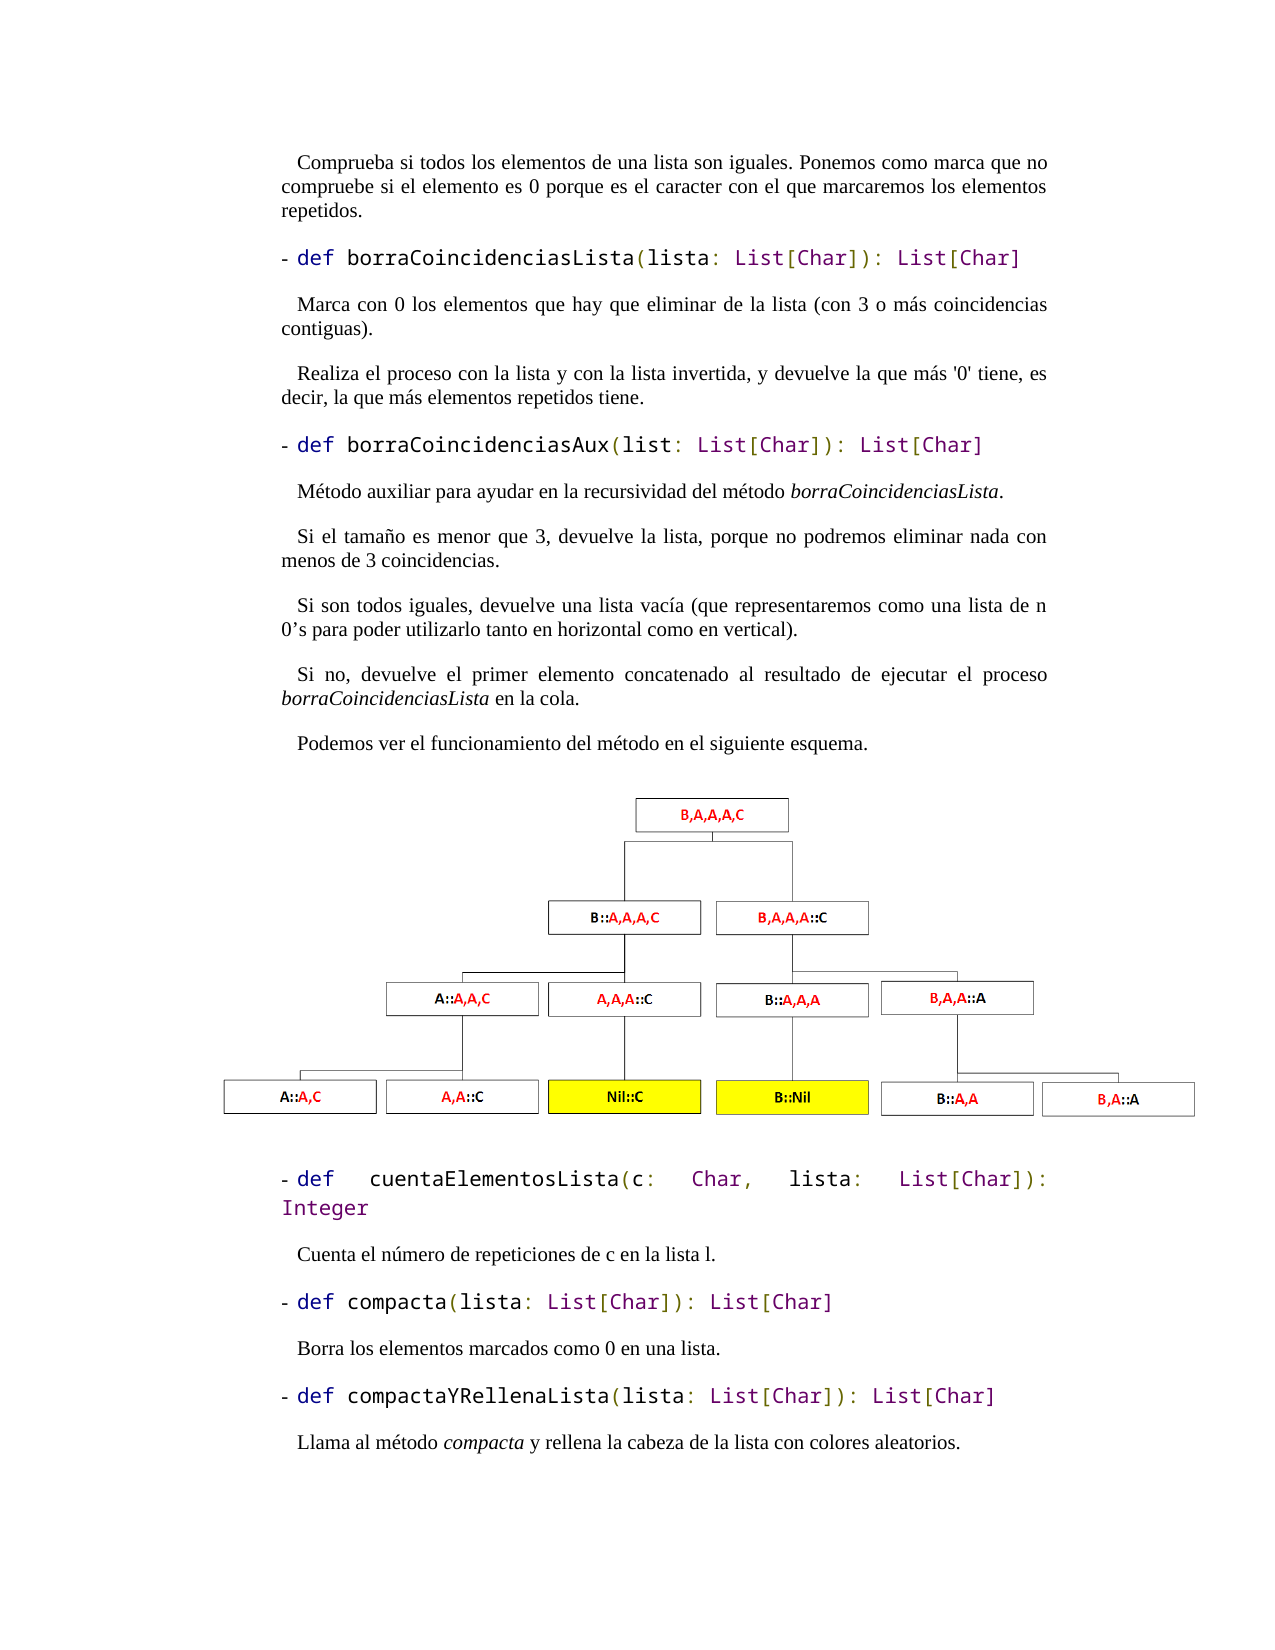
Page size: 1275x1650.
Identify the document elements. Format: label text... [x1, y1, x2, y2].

text Si no, devuelve el primer elemento concatenado al resultado de ejecutar el proceso borraCoincidenciasLista en la cola. [281, 662, 1048, 710]
list def cuentaElementosLista(c: Char, lista: List[Char]): Integer [281, 1164, 1048, 1221]
text Realiza el proceso con la lista y con la lista invertida, y devuelve la que más '0' tiene, es decir, la que más elementos repetidos tiene. [281, 361, 1048, 409]
text Marca con 0 los elementos que hay que eliminar de la lista (con 3 o más coincidencias contiguas). [281, 292, 1048, 340]
text Cuenta el número de repeticiones de c en la lista l. [281, 1242, 1048, 1266]
list def compactaYRellenaLista(lista: List[Char]): List[Char] [281, 1381, 1048, 1409]
text Podemos ver el funcionamiento del método en el siguiente esquema. [281, 731, 1048, 755]
picture [221, 797, 1197, 1117]
list def compacta(lista: List[Char]): List[Char] [281, 1287, 1048, 1315]
text Comprueba si todos los elementos de una lista son iguales. Ponemos como marca que no compruebe si el elemento es 0 porque es el caracter con el que marcaremos los elementos repetidos. [281, 150, 1048, 222]
list def borraCoincidenciasLista(lista: List[Char]): List[Char] [281, 243, 1048, 271]
text Si son todos iguales, devuelve una lista vacía (que representaremos como una lista de n 0’s para poder utilizarlo tanto en horizontal como en vertical). [281, 593, 1048, 641]
text Borra los elementos marcados como 0 en una lista. [281, 1336, 1048, 1360]
text Método auxiliar para ayudar en la recursividad del método borraCoincidenciasLista. [281, 479, 1048, 503]
text Llama al método compacta y rellena la cabeza de la lista con colores aleatorios. [281, 1430, 1048, 1454]
text Si el tamaño es menor que 3, devuelve la lista, porque no podremos eliminar nada con menos de 3 coincidencias. [281, 524, 1048, 572]
list def borraCoincidenciasAux(list: List[Char]): List[Char] [281, 430, 1048, 459]
